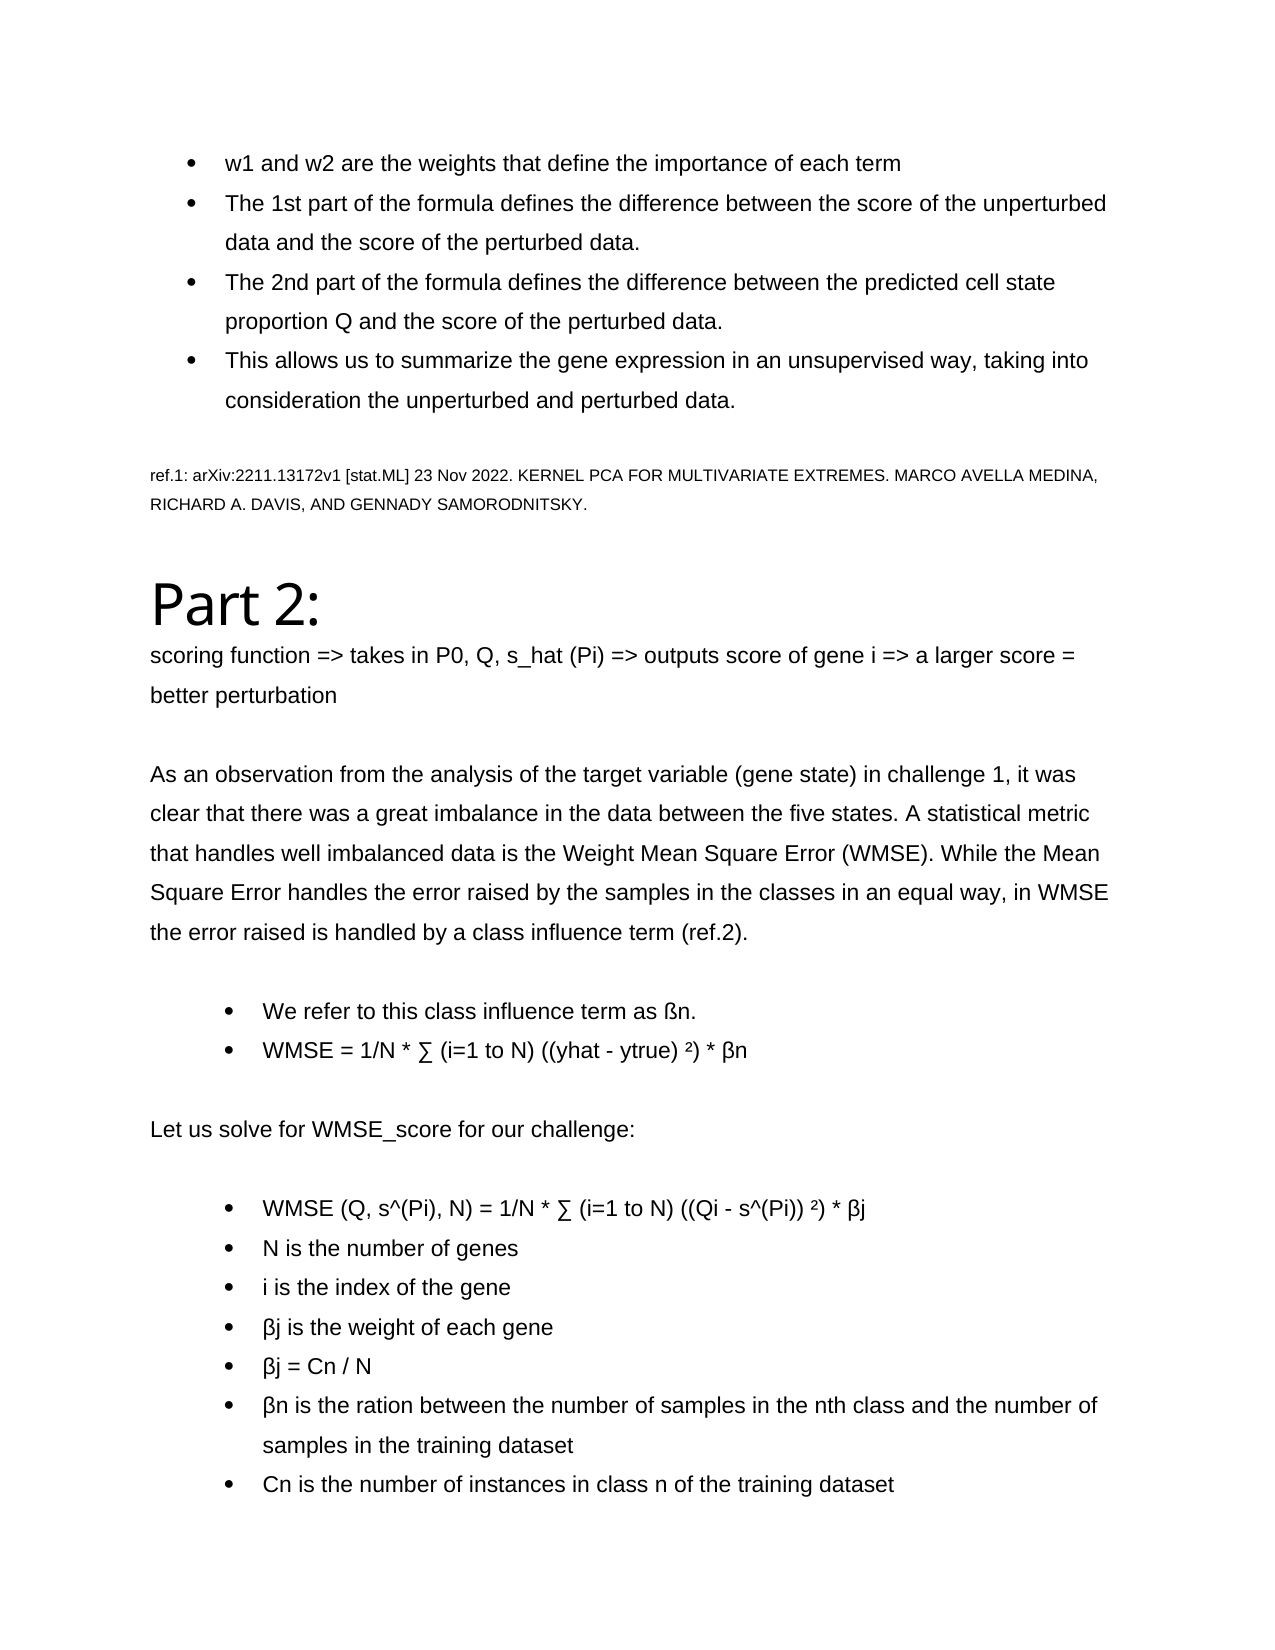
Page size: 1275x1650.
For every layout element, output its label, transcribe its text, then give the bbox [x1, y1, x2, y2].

title Part 2: [150, 563, 1125, 642]
list βj is the weight of each gene [225, 1313, 1125, 1340]
list This allows us to summarize the gene expression in an unsupervised way, taking into consideration the unperturbed and perturbed data. [187, 347, 1125, 413]
text scoring function => takes in P0, Q, s_hat (Pi) => outputs score of gene i => a larger score = better perturbation [150, 642, 1125, 708]
text Let us solve for WMSE_score for our challenge: [150, 1116, 1125, 1142]
list βj = Cn / N [225, 1353, 1125, 1379]
list N is the number of genes [225, 1234, 1125, 1261]
list Cn is the number of instances in class n of the training dataset [225, 1471, 1125, 1498]
list βn is the ration between the number of samples in the nth class and the number of samples in the training dataset [225, 1392, 1125, 1458]
text As an observation from the analysis of the target variable (gene state) in challenge 1, it was clear that there was a great imbalance in the data between the five states. A statistical metric that handles well imbalanced data is the Weight Mean Square Error (WMSE). While the Mean Square Error handles the error raised by the samples in the classes in an equal way, in WMSE the error raised is handled by a class influence term (ref.2). [150, 761, 1125, 945]
list i is the index of the gene [225, 1274, 1125, 1300]
list w1 and w2 are the weights that define the importance of each term [187, 150, 1125, 176]
list We refer to this class influence term as ßn. [225, 998, 1125, 1024]
text ref.1: arXiv:2211.13172v1 [stat.ML] 23 Nov 2022. KERNEL PCA FOR MULTIVARIATE EXTREMES. MARCO AVELLA MEDINA, RICHARD A. DAVIS, AND GENNADY SAMORODNITSKY. [150, 466, 1125, 514]
list The 1st part of the formula defines the difference between the score of the unperturbed data and the score of the perturbed data. [187, 189, 1125, 255]
list The 2nd part of the formula defines the difference between the predicted cell state proportion Q and the score of the perturbed data. [187, 268, 1125, 334]
list WMSE = 1/N * ∑ (i=1 to N) ((yhat - ytrue) ²) * βn [225, 1037, 1125, 1063]
list WMSE (Q, s^(Pi), N) = 1/N * ∑ (i=1 to N) ((Qi - s^(Pi)) ²) * βj [225, 1195, 1125, 1221]
